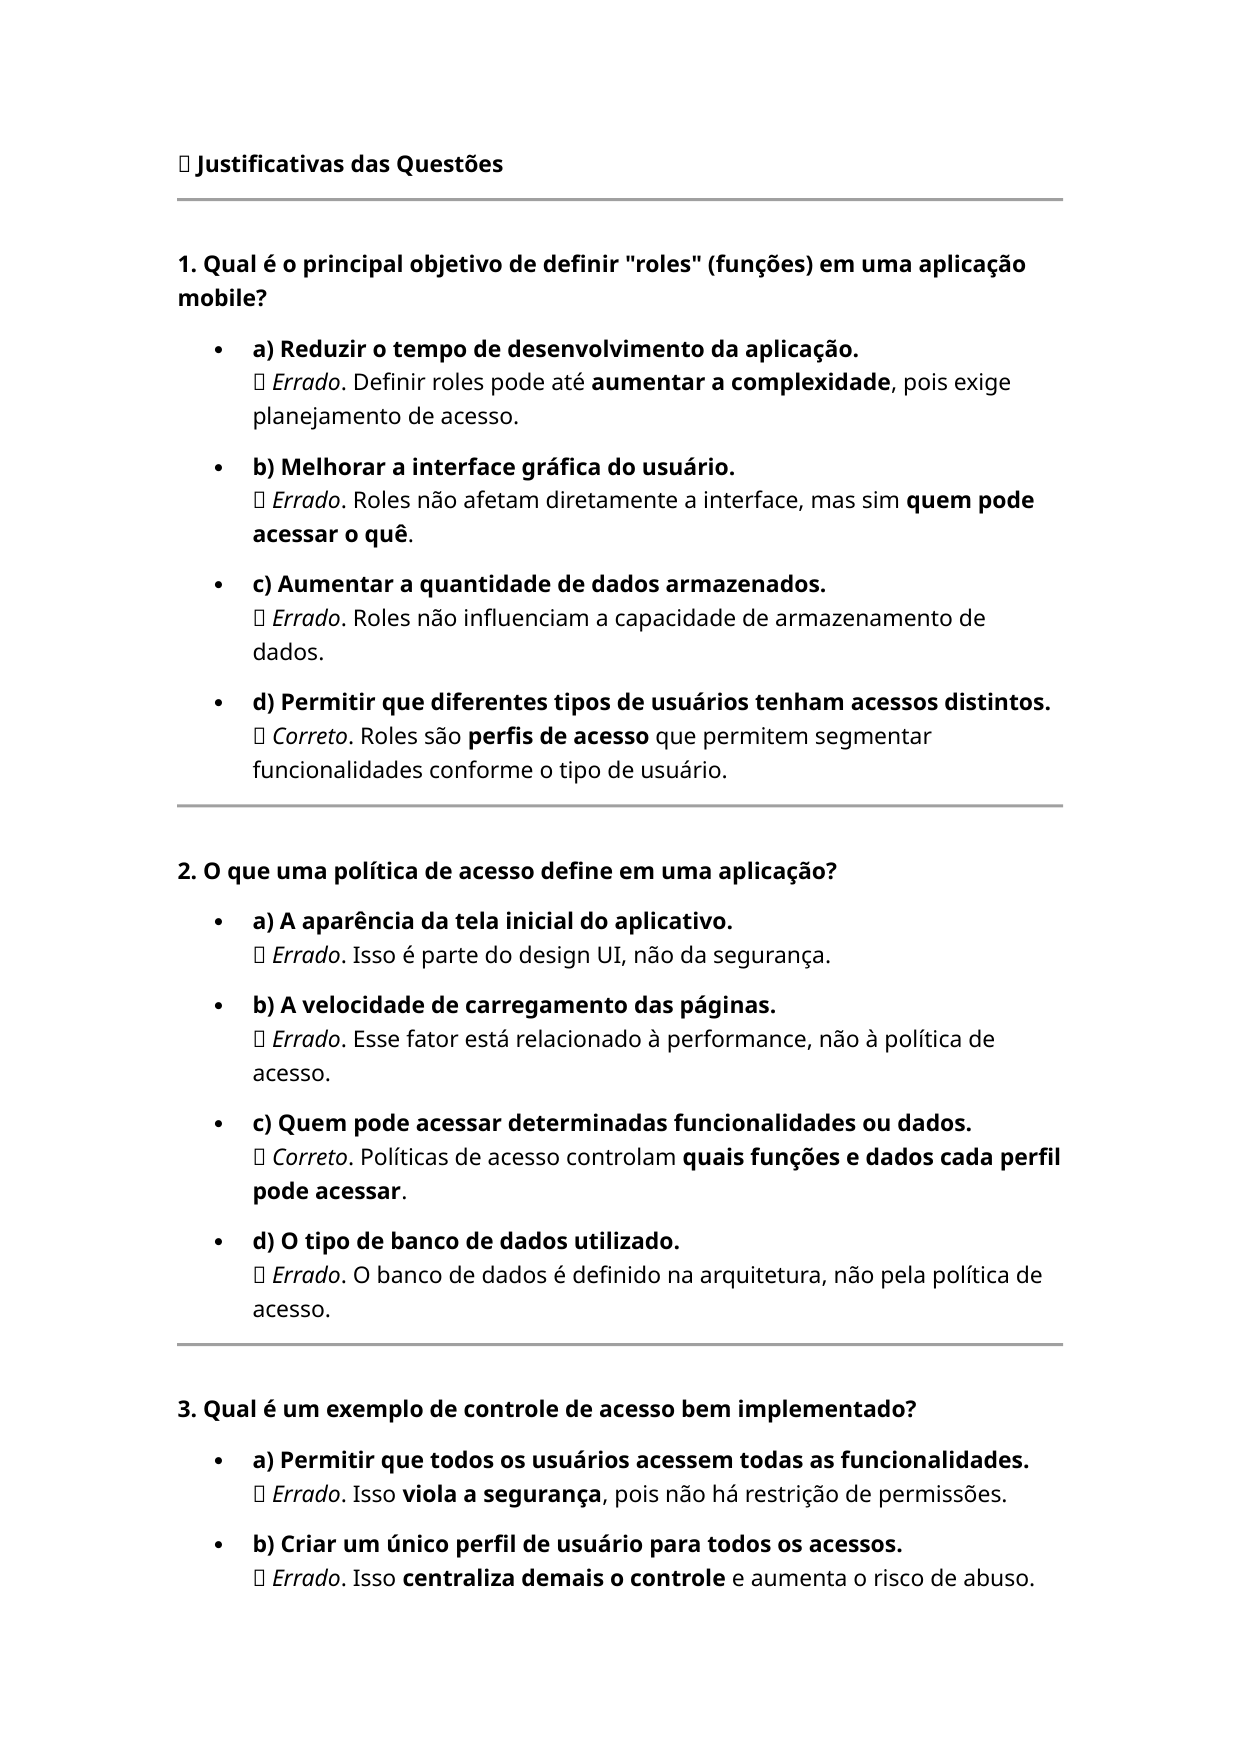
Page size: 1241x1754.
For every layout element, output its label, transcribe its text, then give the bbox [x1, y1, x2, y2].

list d) O tipo de banco de dados utilizado. ❌ Errado. O banco de dados é definido na arquitetura, não pela política de acesso. [215, 1225, 1063, 1324]
list b) Melhorar a interface gráfica do usuário. ❌ Errado. Roles não afetam diretamente a interface, mas sim quem pode acessar o quê. [215, 451, 1063, 549]
text 1. Qual é o principal objetivo de definir "roles" (funções) em uma aplicação mobile? [177, 248, 1063, 313]
list c) Aumentar a quantidade de dados armazenados. ❌ Errado. Roles não influenciam a capacidade de armazenamento de dados. [215, 568, 1063, 667]
list c) Quem pode acessar determinadas funcionalidades ou dados. ✅ Correto. Políticas de acesso controlam quais funções e dados cada perfil pode acessar. [215, 1107, 1063, 1206]
list a) Permitir que todos os usuários acessem todas as funcionalidades. ❌ Errado. Isso viola a segurança, pois não há restrição de permissões. [215, 1444, 1063, 1509]
list d) Permitir que diferentes tipos de usuários tenham acessos distintos. ✅ Correto. Roles são perfis de acesso que permitem segmentar funcionalidades conforme o tipo de usuário. [215, 686, 1063, 785]
text ✅ Justificativas das Questões [177, 148, 1063, 179]
list a) Reduzir o tempo de desenvolvimento da aplicação. ❌ Errado. Definir roles pode até aumentar a complexidade, pois exige planejamento de acesso. [215, 333, 1063, 431]
text 2. O que uma política de acesso define em uma aplicação? [177, 855, 1063, 886]
text 3. Qual é um exemplo de controle de acesso bem implementado? [177, 1393, 1063, 1425]
list a) A aparência da tela inicial do aplicativo. ❌ Errado. Isso é parte do design UI, não da segurança. [215, 905, 1063, 970]
list b) A velocidade de carregamento das páginas. ❌ Errado. Esse fator está relacionado à performance, não à política de acesso. [215, 989, 1063, 1088]
list b) Criar um único perfil de usuário para todos os acessos. ❌ Errado. Isso centraliza demais o controle e aumenta o risco de abuso. [215, 1528, 1063, 1593]
